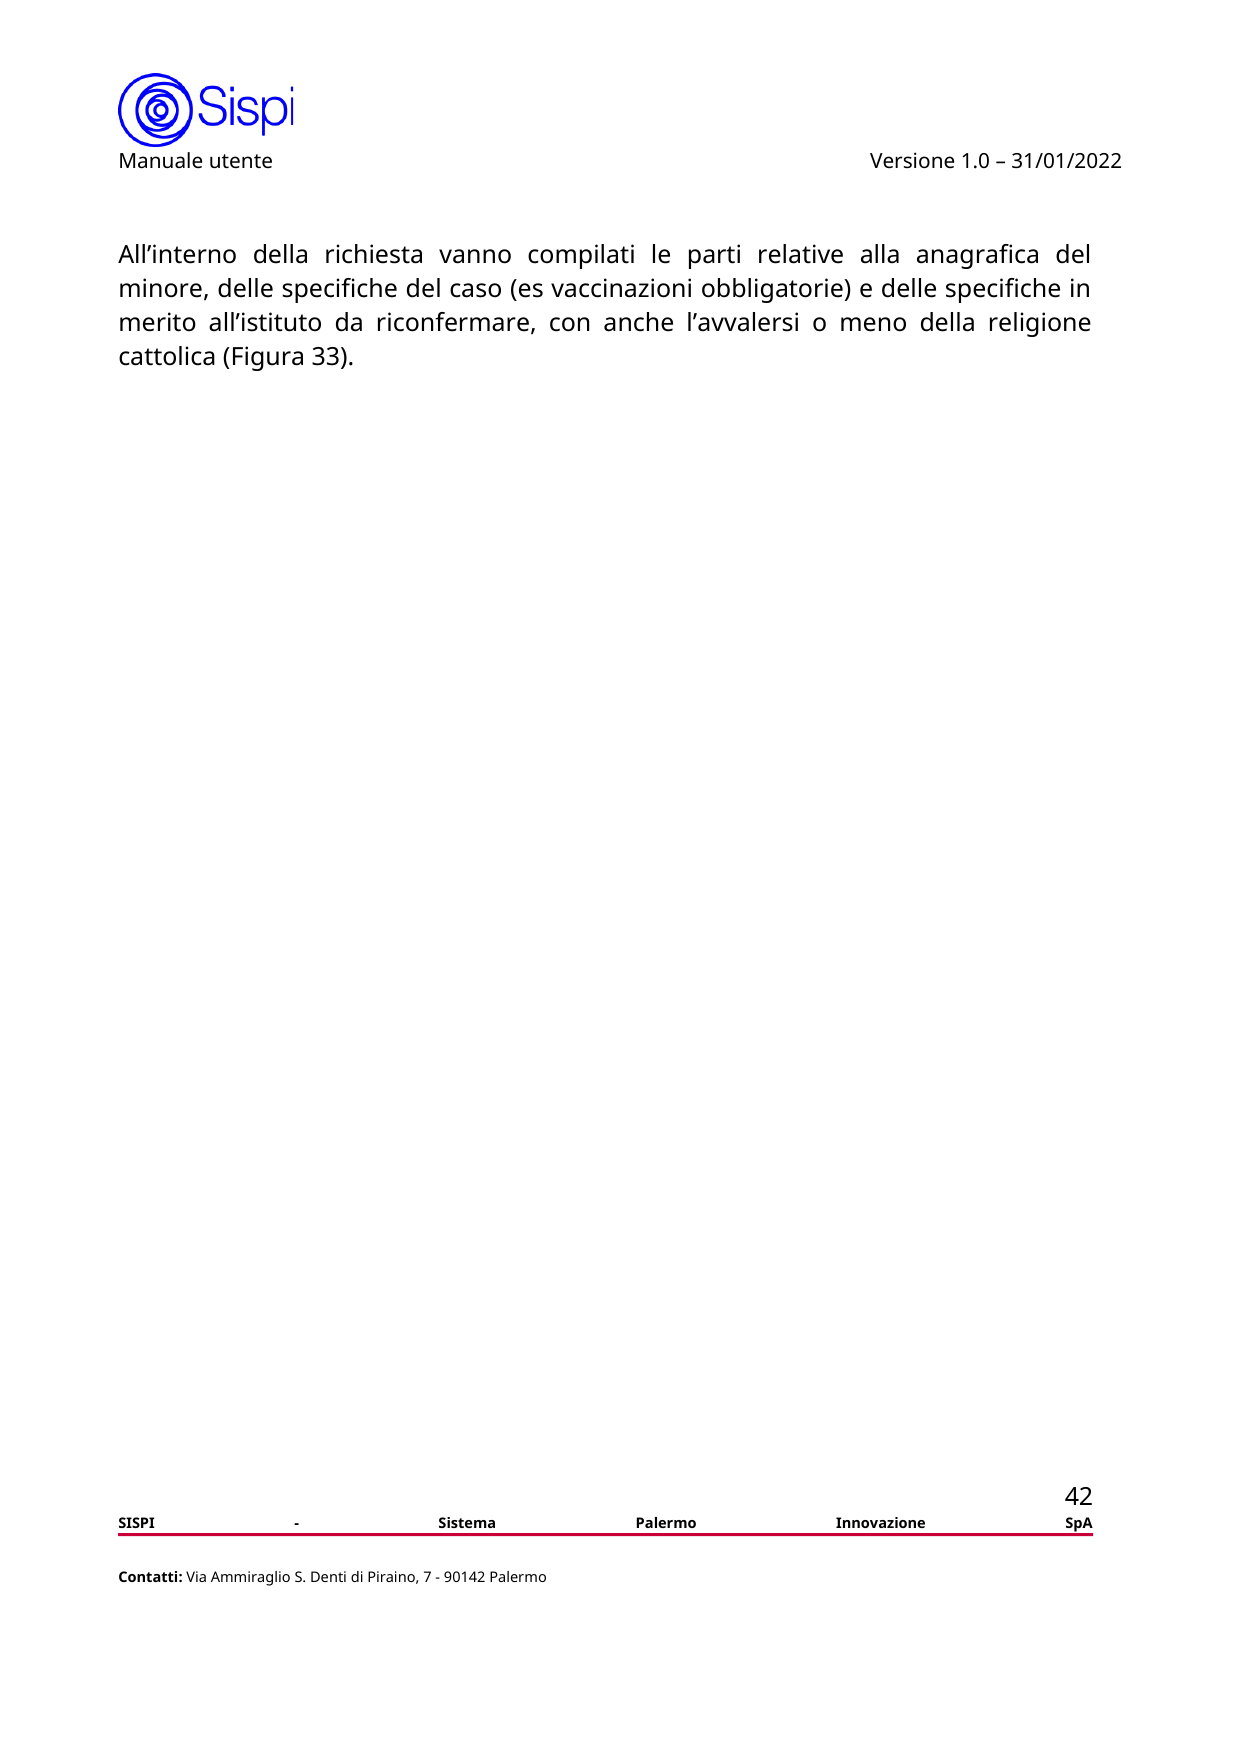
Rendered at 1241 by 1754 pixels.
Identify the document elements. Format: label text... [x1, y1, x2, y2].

text All’interno della richiesta vanno compilati le parti relative alla anagrafica del minore, delle specifiche del caso (es vaccinazioni obbligatorie) e delle specifiche in merito all’istituto da riconfermare, con anche l’avvalersi o meno della religione cattolica (Figura 33). [118, 338, 1093, 372]
picture [118, 73, 294, 147]
